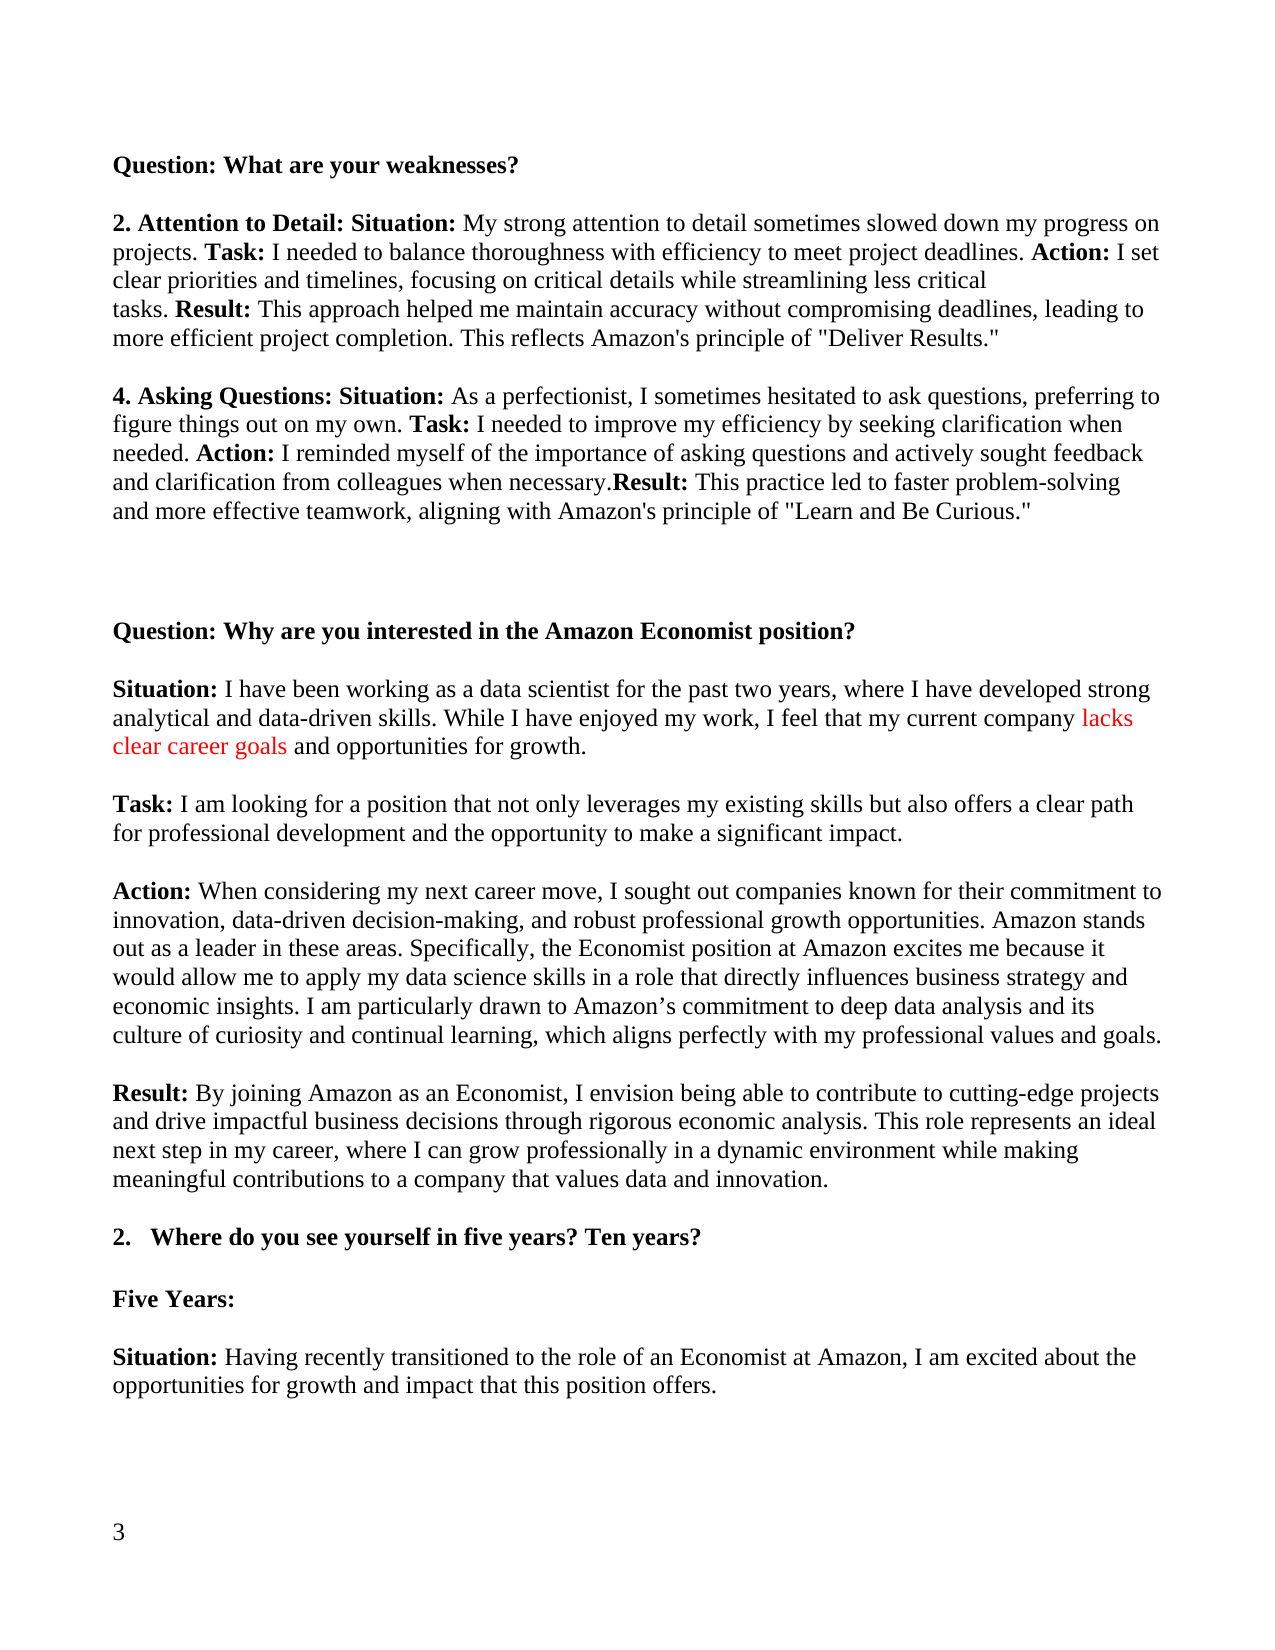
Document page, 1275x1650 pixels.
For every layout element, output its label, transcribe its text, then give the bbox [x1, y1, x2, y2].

text Five Years: [112, 1284, 1162, 1313]
text Situation: Having recently transitioned to the role of an Economist at Amazon, I am excited about the opportunities for growth and impact that this position offers. [112, 1342, 1162, 1399]
text Task: I am looking for a position that not only leverages my existing skills but also offers a clear path for professional development and the opportunity to make a significant impact. [112, 789, 1162, 847]
text Result: By joining Amazon as an Economist, I envision being able to contribute to cutting-edge projects and drive impactful business decisions through rigorous economic analysis. This role represents an ideal next step in my career, where I can grow professionally in a dynamic environment while making meaningful contributions to a company that values data and innovation. [112, 1078, 1162, 1193]
list Where do you see yourself in five years? Ten years? [112, 1222, 1162, 1251]
text 4. Asking Questions: Situation: As a perfectionist, I sometimes hesitated to ask questions, preferring to figure things out on my own. Task: I needed to improve my efficiency by seeking clarification when needed. Action: I reminded myself of the importance of asking questions and actively sought feedback and clarification from colleagues when necessary.Result: This practice led to faster problem-solving and more effective teamwork, aligning with Amazon's principle of "Learn and Be Curious." [112, 381, 1162, 524]
text Situation: I have been working as a data scientist for the past two years, where I have developed strong analytical and data-driven skills. While I have enjoyed my work, I feel that my current company lacks clear career goals and opportunities for growth. [112, 674, 1162, 760]
text Action: When considering my next career move, I sought out companies known for their commitment to innovation, data-driven decision-making, and robust professional growth opportunities. Amazon stands out as a leader in these areas. Specifically, the Economist position at Amazon excites me because it would allow me to apply my data science skills in a role that directly influences business strategy and economic insights. I am particularly drawn to Amazon’s commitment to deep data analysis and its culture of curiosity and continual learning, which aligns perfectly with my professional values and goals. [112, 876, 1162, 1048]
text Question: Why are you interested in the Amazon Economist position? [112, 616, 1162, 645]
text Question: What are your weaknesses? [112, 150, 1162, 179]
text 2. Attention to Detail: Situation: My strong attention to detail sometimes slowed down my progress on projects. Task: I needed to balance thoroughness with efficiency to meet project deadlines. Action: I set clear priorities and timelines, focusing on critical details while streamlining less critical tasks. Result: This approach helped me maintain accuracy without compromising deadlines, leading to more efficient project completion. This reflects Amazon's principle of "Deliver Results." [112, 208, 1162, 352]
